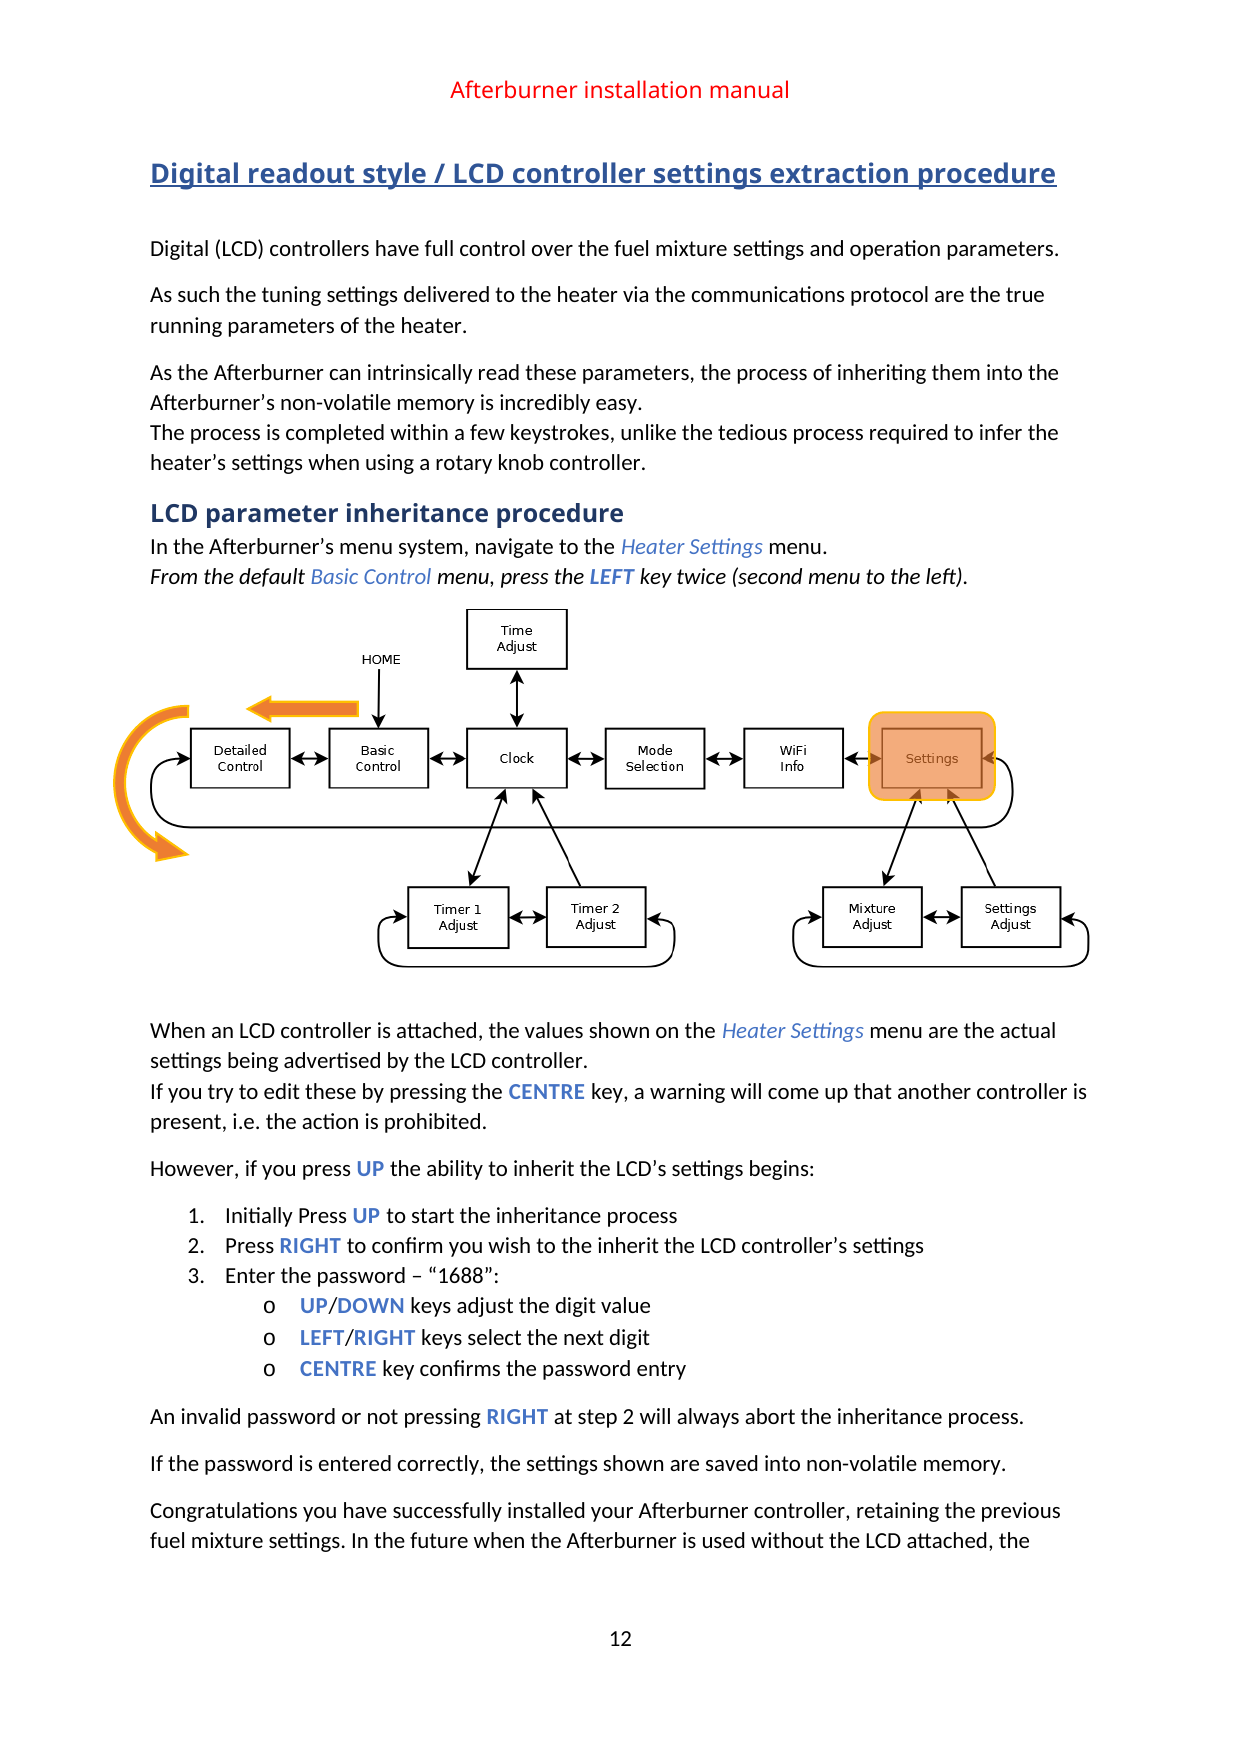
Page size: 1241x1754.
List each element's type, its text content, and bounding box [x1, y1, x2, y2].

subtitle Digital readout style / LCD controller settings extraction procedure [150, 154, 1090, 231]
list Press RIGHT to confirm you wish to the inherit the LCD controller’s settings [187, 1231, 1090, 1259]
text In the Afterburner’s menu system, navigate to the Heater Settings menu. From the default Basic Control menu, press the LEFT key twice (second menu to the left). [150, 532, 1090, 590]
text However, if you press UP the ability to inherit the LCD’s settings begins: [150, 1154, 1090, 1182]
text As such the tuning settings delivered to the heater via the communications protocol are the true running parameters of the heater. [150, 281, 1090, 339]
list Initially Press UP to start the inheritance process [187, 1201, 1090, 1229]
text When an LCD controller is attached, the values shown on the Heater Settings menu are the actual settings being advertised by the LCD controller. If you try to edit these by pressing the CENTRE key, a warning will come up that another controller is present, i.e. the action is prohibited. [150, 986, 1090, 1135]
picture [150, 609, 1091, 968]
list Enter the password – “1688”: [187, 1261, 1090, 1289]
list UP/DOWN keys adjust the digit value [262, 1291, 1090, 1321]
text An invalid password or not pressing RIGHT at step 2 will always abort the inheritance process. [150, 1402, 1090, 1430]
text Digital (LCD) controllers have full control over the fuel mixture settings and operation parameters. [150, 234, 1090, 262]
text If the password is entered correctly, the settings shown are saved into non-volatile memory. [150, 1449, 1090, 1477]
list LEFT/RIGHT keys select the next digit [262, 1323, 1090, 1352]
text As the Afterburner can intrinsically read these parameters, the process of inheriting them into the Afterburner’s non-volatile memory is incredibly easy. The process is completed within a few keystrokes, unlike the tedious process required to infer the heater’s settings when using a rotary knob controller. [150, 358, 1090, 476]
list CENTRE key confirms the password entry [262, 1354, 1090, 1383]
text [150, 1496, 1090, 1554]
subtitle LCD parameter inheritance procedure [150, 495, 1090, 529]
